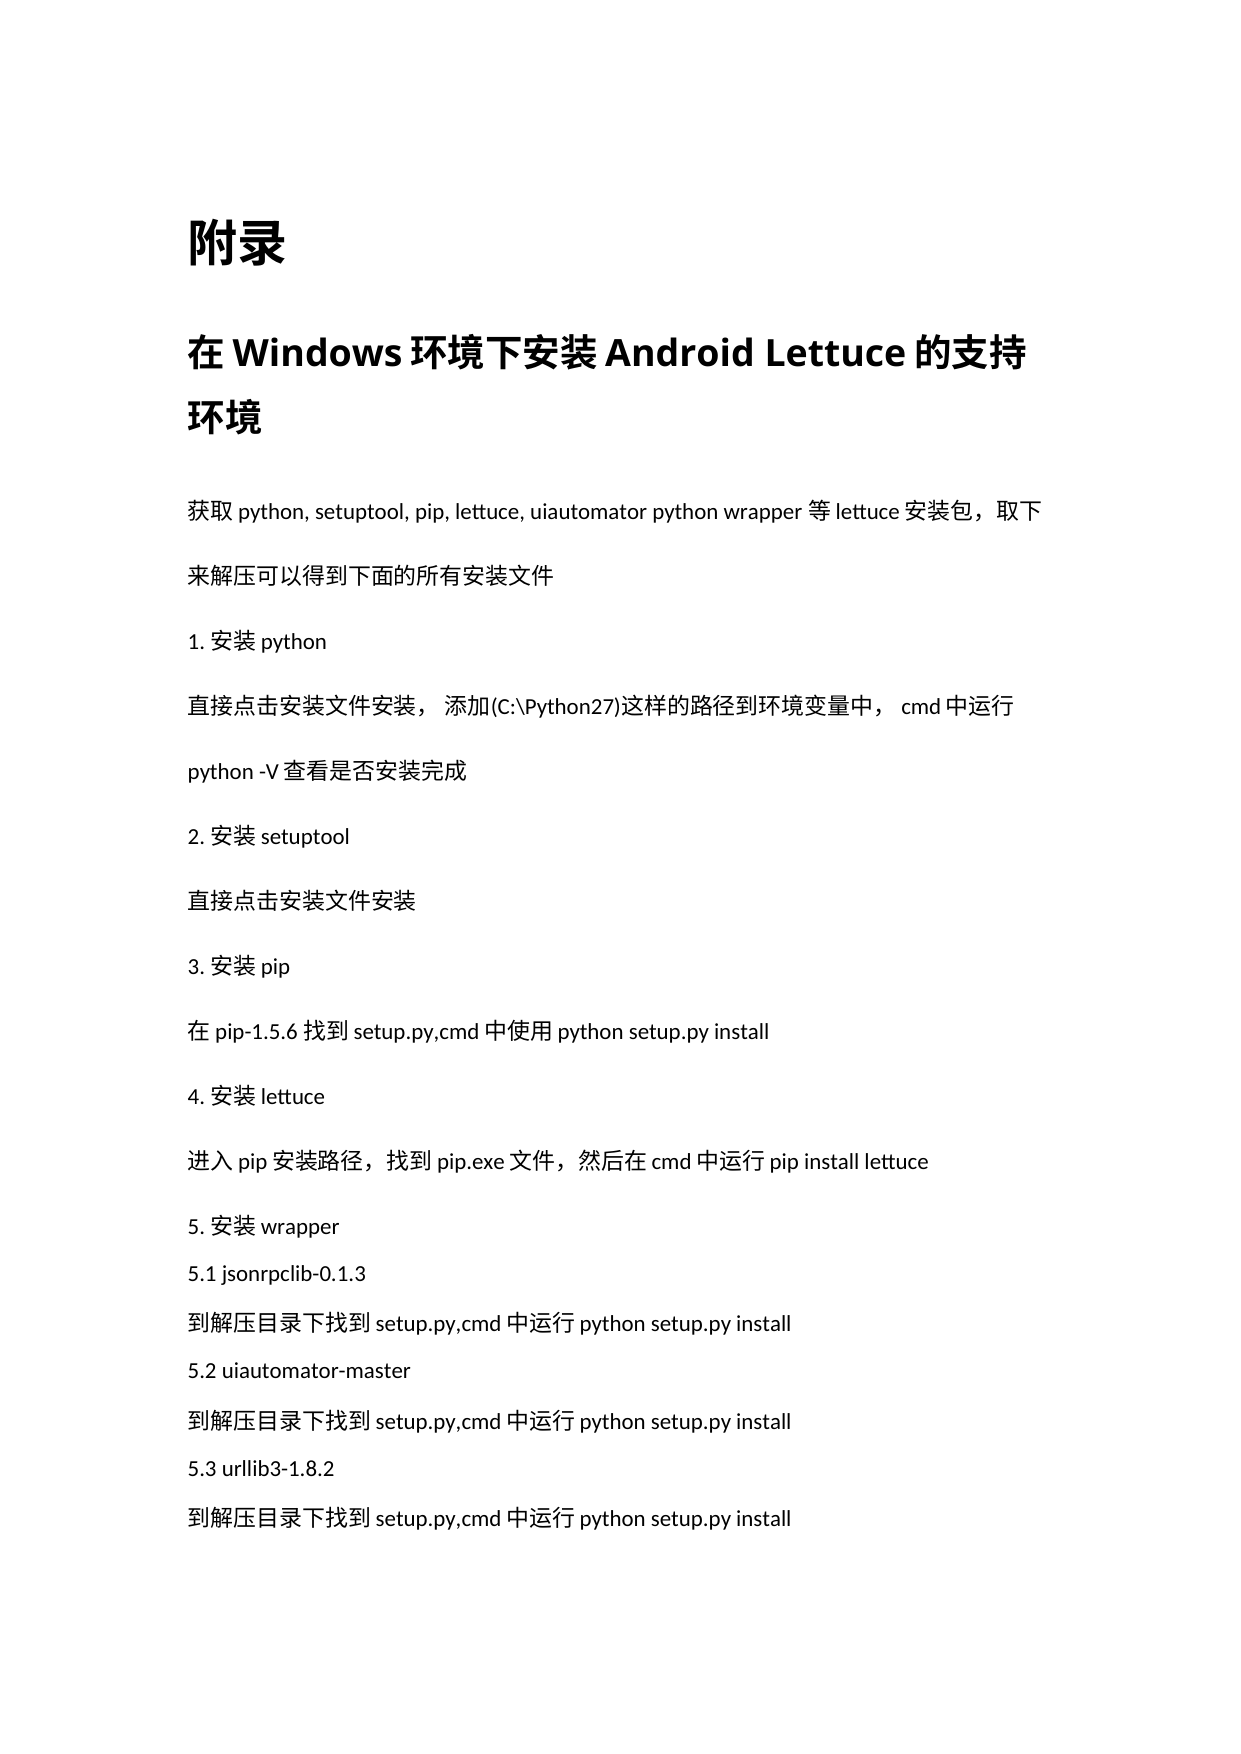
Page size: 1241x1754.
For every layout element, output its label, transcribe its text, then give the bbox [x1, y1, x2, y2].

text 5.2 uiautomator-master [187, 1354, 1053, 1387]
text 进入pip安装路径，找到pip.exe文件，然后在cmd中运行pip install lettuce [187, 1127, 1053, 1192]
text 在pip-1.5.6 找到setup.py,cmd中使用python setup.py install [187, 997, 1053, 1062]
text 1. 安装python [187, 607, 1053, 672]
text 5.3 urllib3-1.8.2 [187, 1452, 1053, 1484]
text 直接点击安装文件安装 [187, 867, 1053, 932]
text 4. 安装lettuce [187, 1062, 1053, 1127]
text 2. 安装setuptool [187, 802, 1053, 867]
text 5.1 jsonrpclib-0.1.3 [187, 1257, 1053, 1289]
text 3. 安装pip [187, 932, 1053, 997]
text 到解压目录下找到setup.py,cmd中运行python setup.py install [187, 1387, 1053, 1452]
text 获取python, setuptool, pip, lettuce, uiautomator python wrapper等lettuce安装包，取下来解压可以得到下面的所有安装文件 [187, 477, 1053, 607]
text 5. 安装wrapper [187, 1192, 1053, 1257]
text 直接点击安装文件安装， 添加(C:\Python27)这样的路径到环境变量中， cmd中运行 python -V查看是否安装完成 [187, 672, 1053, 802]
text 到解压目录下找到setup.py,cmd中运行python setup.py install [187, 1289, 1053, 1354]
text 到解压目录下找到setup.py,cmd中运行python setup.py install [187, 1484, 1053, 1549]
subtitle 在Windows环境下安装Android Lettuce的支持环境 [187, 318, 1053, 448]
subtitle 附录 [187, 191, 1053, 289]
